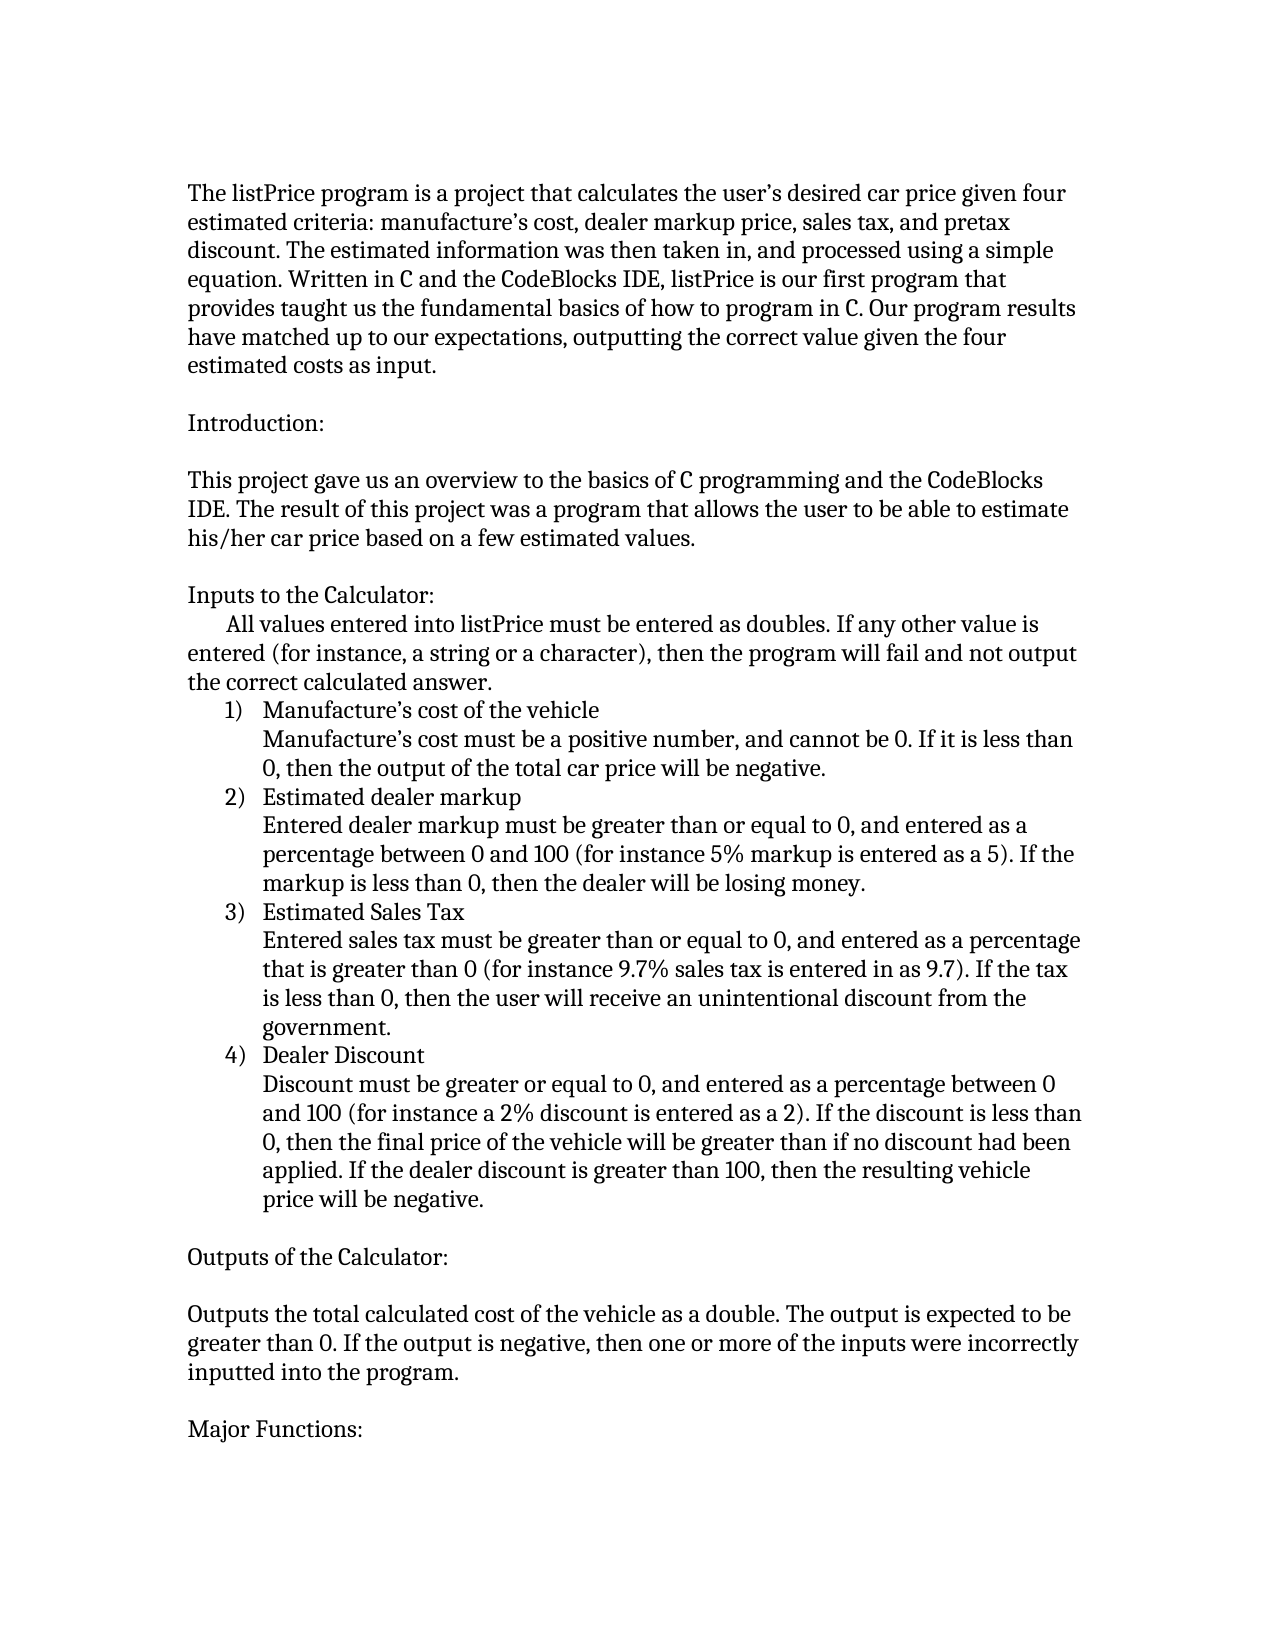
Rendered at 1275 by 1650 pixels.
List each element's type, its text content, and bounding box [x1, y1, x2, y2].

list Entered dealer markup must be greater than or equal to 0, and entered as a percentage between 0 and 100 (for instance 5% markup is entered as a 5). If the markup is less than 0, then the dealer will be losing money. [262, 811, 1087, 897]
text Discount must be greater or equal to 0, and entered as a percentage between 0 and 100 (for instance a 2% discount is entered as a 2). If the discount is less than 0, then the final price of the vehicle will be greater than if no discount had been applied. If the dealer discount is greater than 100, then the resulting vehicle price will be negative. [262, 1070, 1087, 1214]
text All values entered into listPrice must be entered as doubles. If any other value is entered (for instance, a string or a character), then the program will fail and not output the correct calculated answer. [187, 610, 1087, 696]
text The listPrice program is a project that calculates the user’s desired car price given four estimated criteria: manufacture’s cost, dealer markup price, sales tax, and pretax discount. The estimated information was then taken in, and processed using a simple equation. Written in C and the CodeBlocks IDE, listPrice is our first program that provides taught us the fundamental basics of how to program in C. Our program results have matched up to our expectations, outputting the correct value given the four estimated costs as input. [187, 179, 1087, 380]
list Manufacture’s cost of the vehicle [225, 696, 1087, 725]
text Inputs to the Calculator: [187, 581, 1087, 610]
list Manufacture’s cost must be a positive number, and cannot be 0. If it is less than 0, then the output of the total car price will be negative. [262, 725, 1087, 782]
list Estimated Sales Tax [225, 897, 1087, 926]
list Entered sales tax must be greater than or equal to 0, and entered as a percentage that is greater than 0 (for instance 9.7% sales tax is entered in as 9.7). If the tax is less than 0, then the user will receive an unintentional discount from the government. [262, 926, 1087, 1041]
text This project gave us an overview to the basics of C programming and the CodeBlocks IDE. The result of this project was a program that allows the user to be able to estimate his/her car price based on a few estimated values. [187, 466, 1087, 552]
text Major Functions: [187, 1415, 1087, 1444]
text Introduction: [187, 409, 1087, 437]
list Estimated dealer markup [225, 782, 1087, 811]
list Dealer Discount [225, 1041, 1087, 1070]
text Outputs of the Calculator: [187, 1242, 1087, 1271]
text Outputs the total calculated cost of the vehicle as a double. The output is expected to be greater than 0. If the output is negative, then one or more of the inputs were incorrectly inputted into the program. [187, 1300, 1087, 1386]
